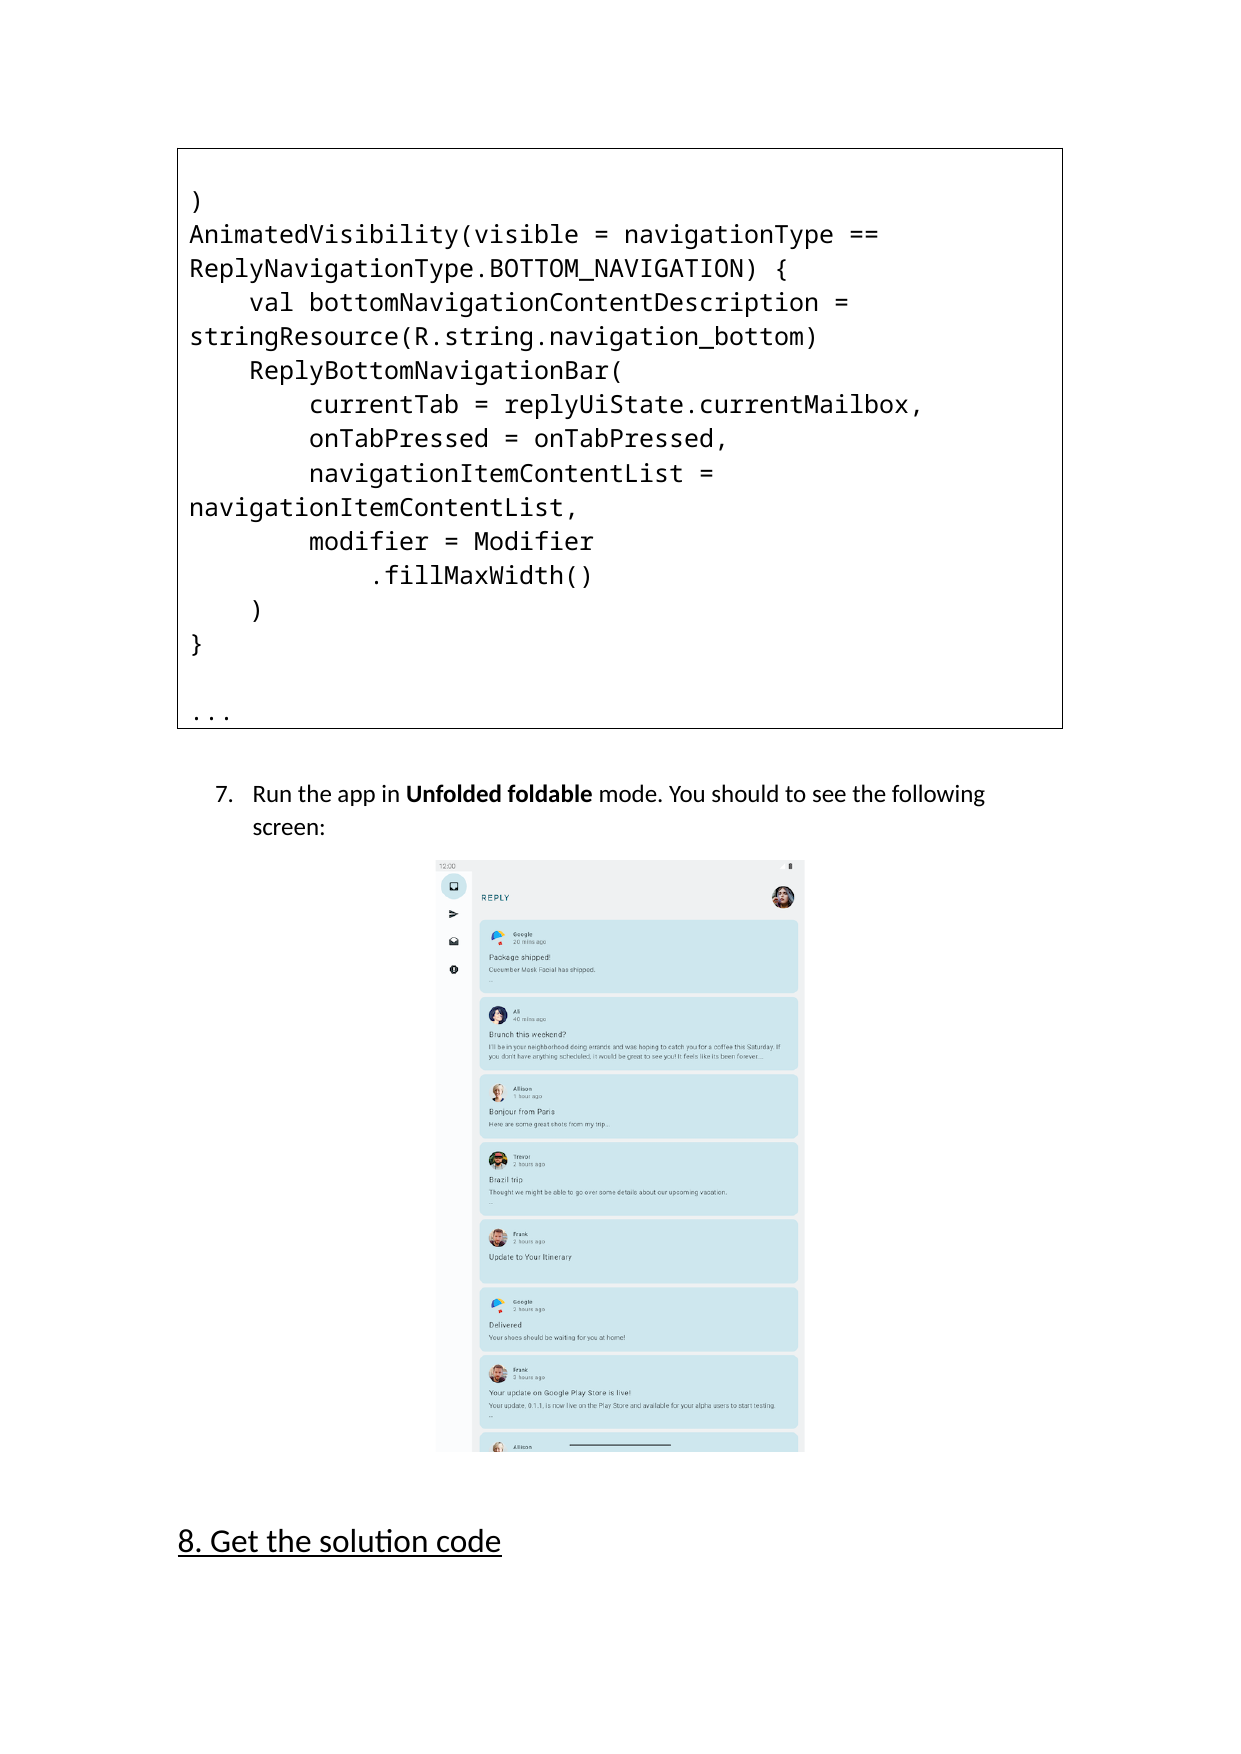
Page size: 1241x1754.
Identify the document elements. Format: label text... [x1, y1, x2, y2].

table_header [178, 149, 1062, 728]
picture [435, 860, 805, 1452]
list Run the app in Unfolded foldable mode. You should to see the following screen: [215, 778, 1063, 842]
text 8. Get the solution code [177, 1520, 1063, 1561]
